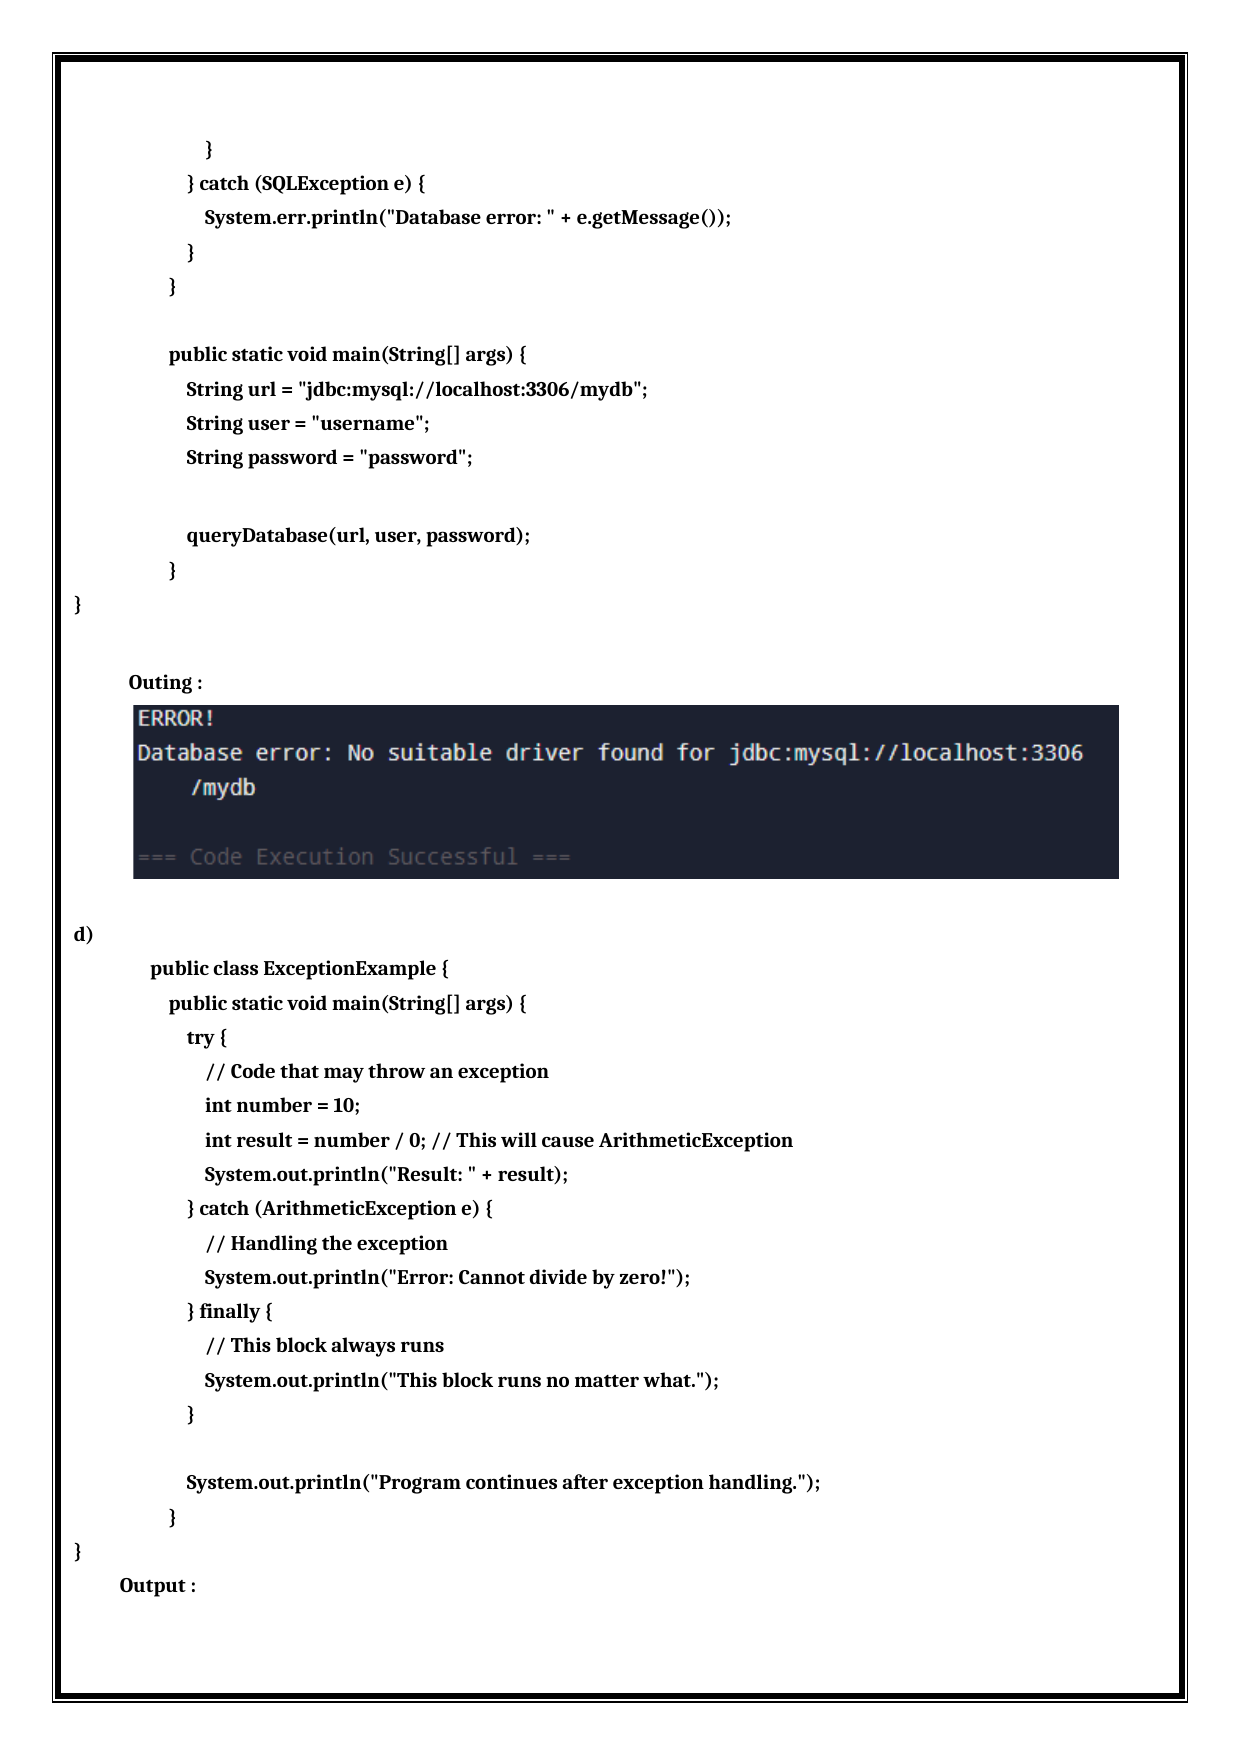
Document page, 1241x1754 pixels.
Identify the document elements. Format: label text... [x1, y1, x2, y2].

subtitle int number = 10; [150, 1094, 1152, 1118]
picture [133, 705, 1119, 879]
subtitle try { [150, 1026, 1152, 1049]
subtitle System.out.println("Result: " + result); [150, 1163, 1152, 1187]
subtitle } [74, 1539, 1152, 1563]
subtitle // This block always runs [150, 1334, 1152, 1358]
subtitle } [150, 1402, 1152, 1426]
subtitle } [74, 593, 1152, 617]
subtitle // Handling the exception [150, 1231, 1152, 1255]
subtitle // Code that may throw an exception [150, 1060, 1152, 1084]
subtitle } finally { [150, 1300, 1152, 1324]
subtitle public static void main(String[] args) { [150, 991, 1152, 1015]
subtitle System.out.println("Program continues after exception handling."); [150, 1471, 1152, 1495]
subtitle } [150, 1505, 1152, 1529]
subtitle public class ExceptionExample { [150, 957, 1152, 981]
subtitle } [150, 240, 1152, 264]
subtitle String password = "password"; [150, 446, 1152, 470]
subtitle } [150, 274, 1152, 298]
subtitle d) [74, 923, 1152, 947]
subtitle System.out.println("Error: Cannot divide by zero!"); [150, 1265, 1152, 1289]
subtitle } catch (SQLException e) { [150, 172, 1152, 196]
subtitle String user = "username"; [150, 412, 1152, 436]
subtitle Outing : [74, 671, 1152, 695]
subtitle Output : [74, 1574, 1152, 1598]
subtitle } [150, 558, 1152, 582]
subtitle } catch (ArithmeticException e) { [150, 1197, 1152, 1221]
subtitle int result = number / 0; // This will cause ArithmeticException [150, 1128, 1152, 1152]
subtitle System.out.println("This block runs no matter what."); [150, 1368, 1152, 1392]
subtitle System.err.println("Database error: " + e.getMessage()); [150, 206, 1152, 230]
subtitle public static void main(String[] args) { [150, 343, 1152, 367]
subtitle } [150, 137, 1152, 161]
subtitle queryDatabase(url, user, password); [150, 524, 1152, 548]
subtitle String url = "jdbc:mysql://localhost:3306/mydb"; [150, 377, 1152, 401]
